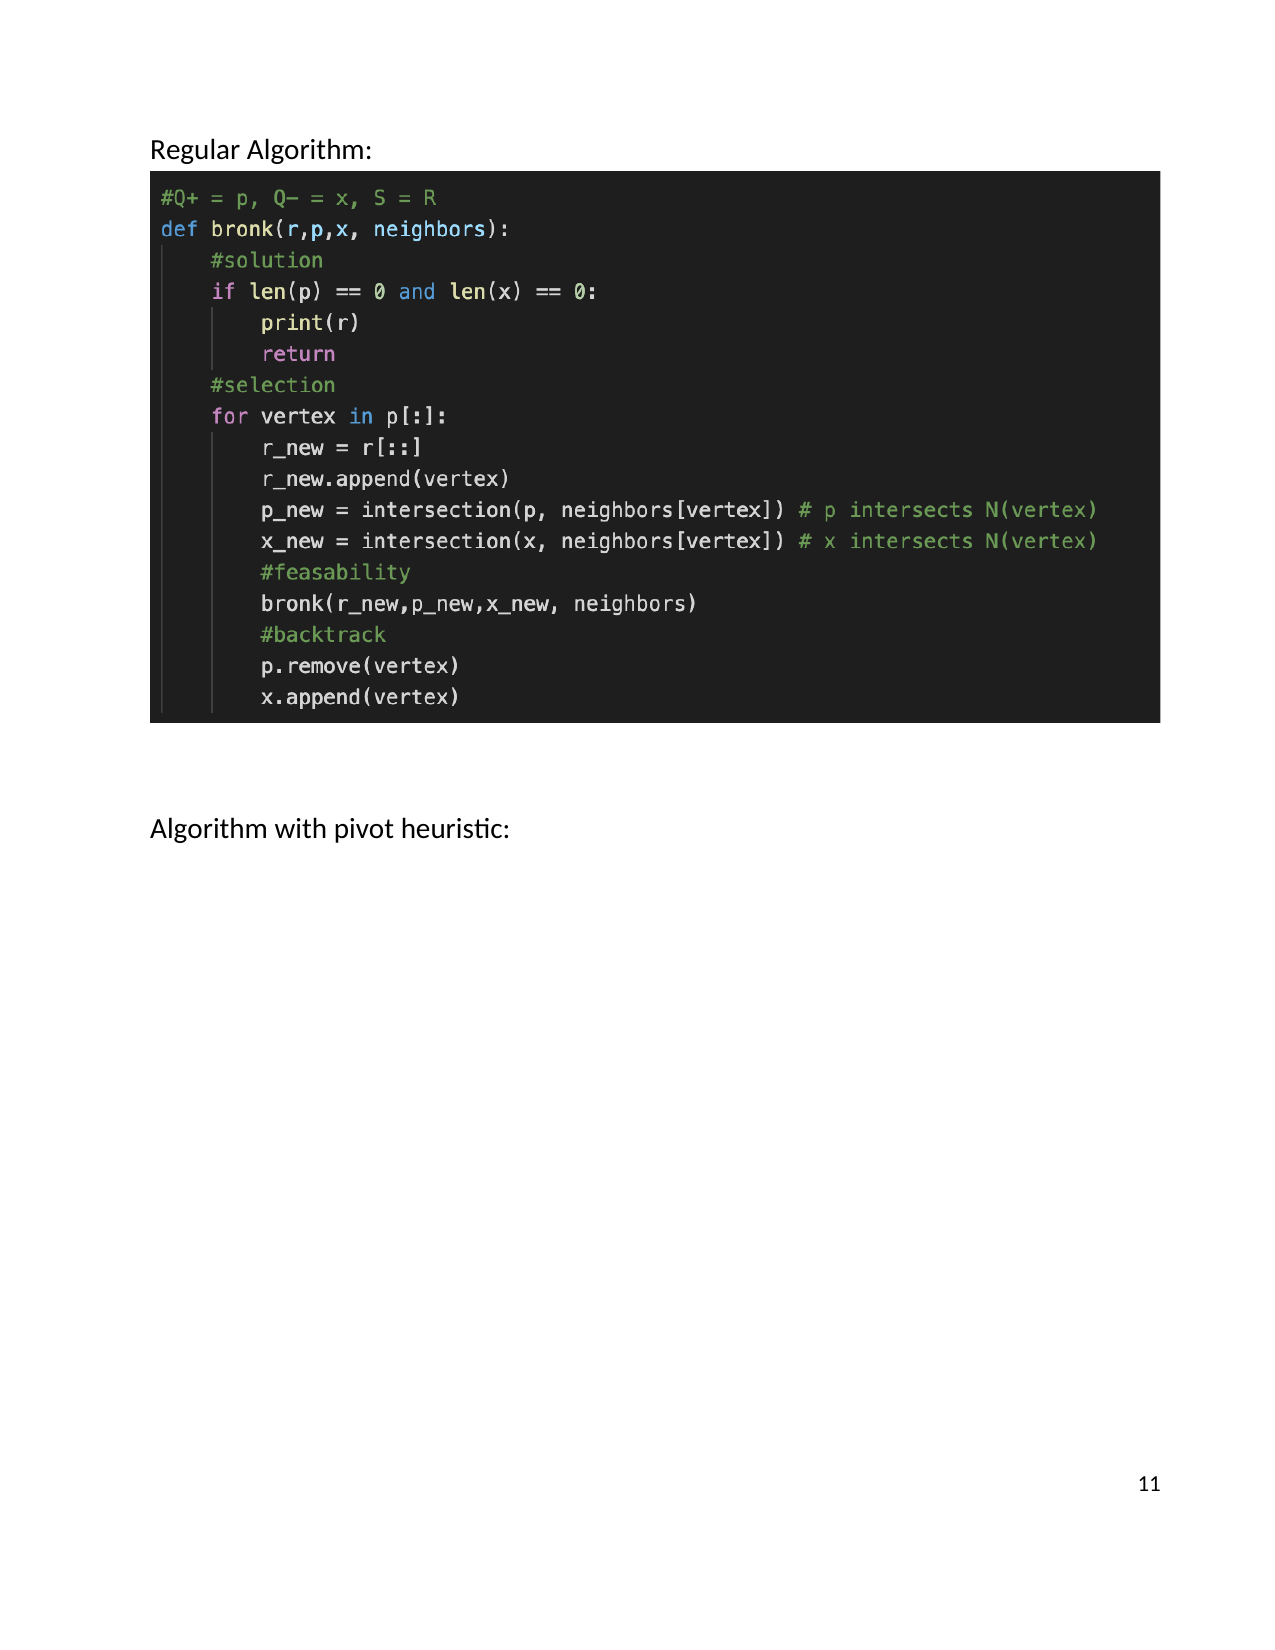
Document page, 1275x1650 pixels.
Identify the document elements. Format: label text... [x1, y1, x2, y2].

text Regular Algorithm: [150, 131, 1160, 171]
text Algorithm with pivot heuristic: [150, 810, 1160, 845]
picture [150, 171, 1161, 723]
